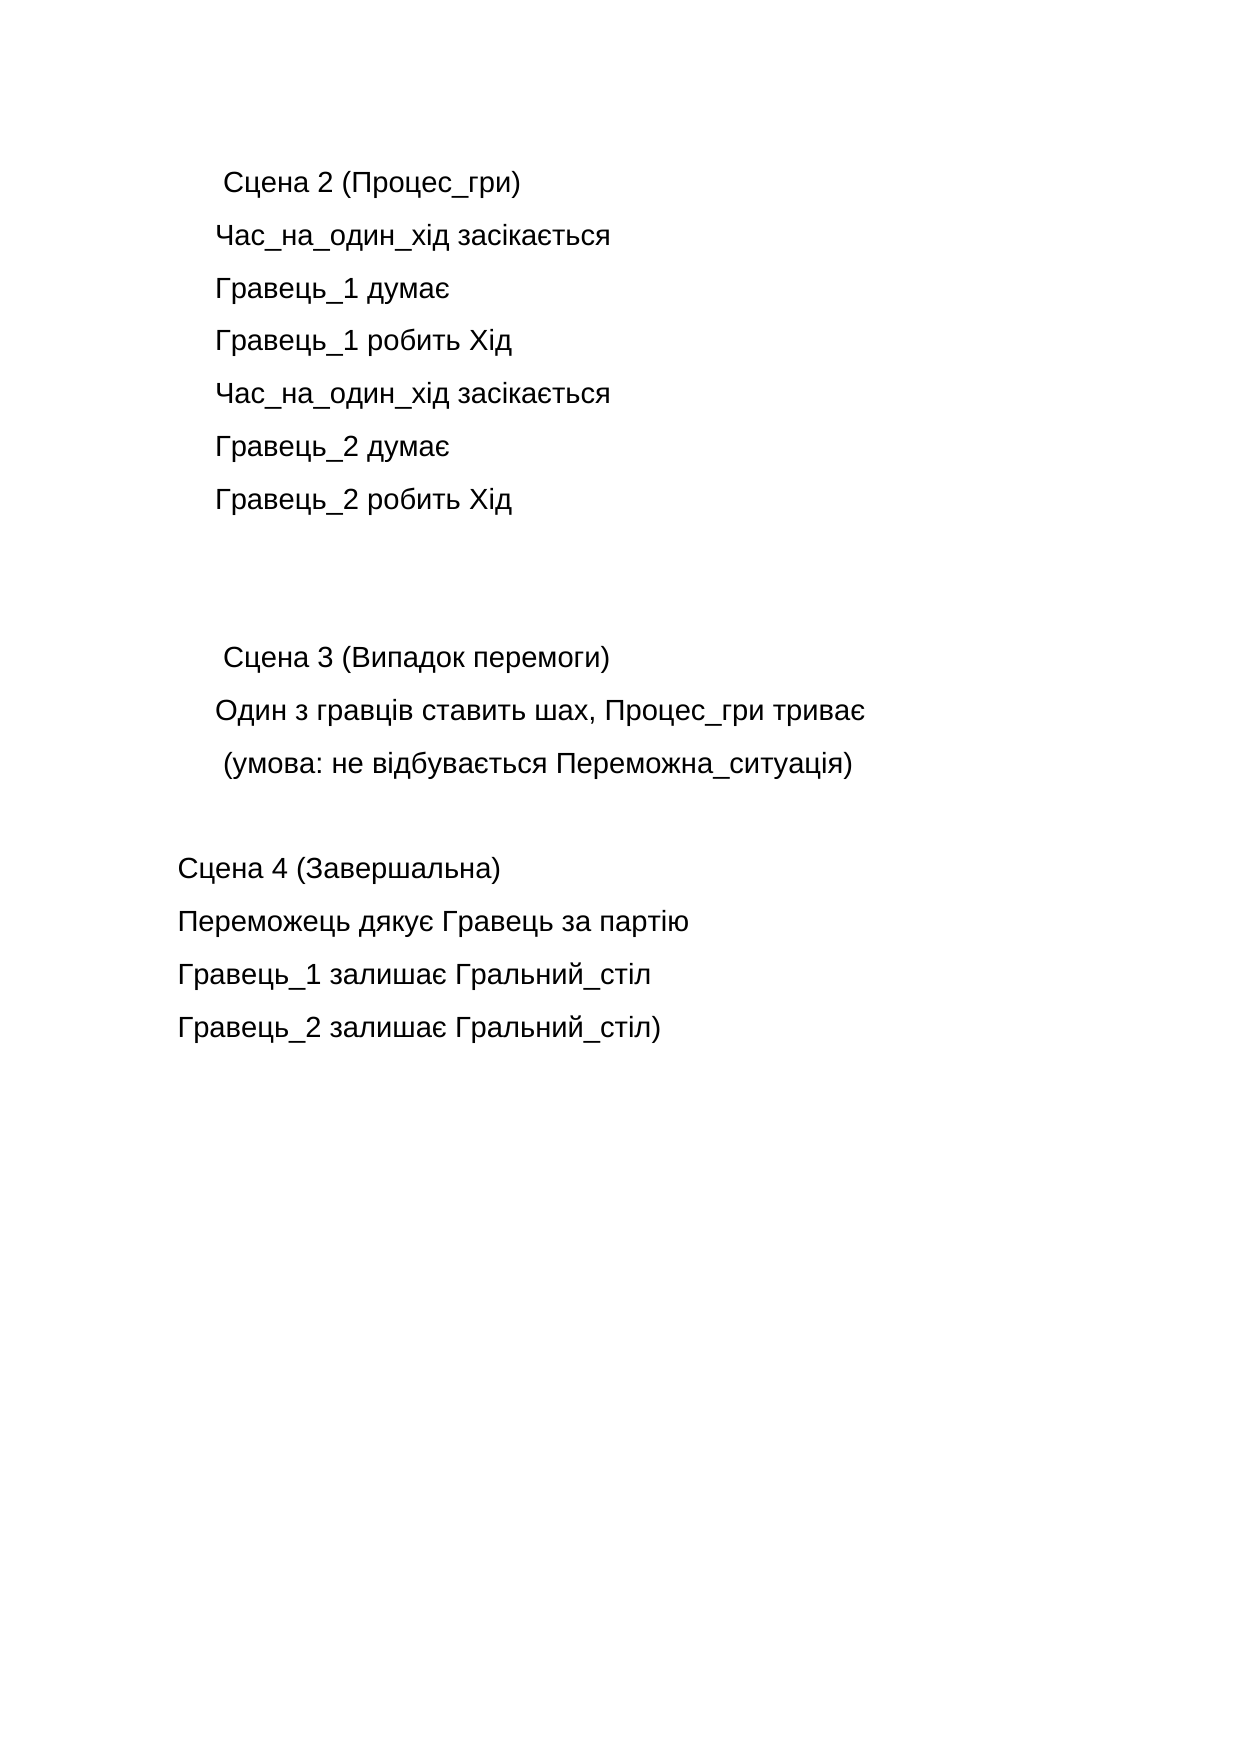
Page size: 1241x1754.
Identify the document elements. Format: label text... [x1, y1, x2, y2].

text Гравець_2 залишає Гральний_стіл) [177, 1010, 1152, 1043]
text Гравець_1 робить Хід [215, 323, 1152, 357]
text Гравець_2 робить Хід [215, 482, 1152, 515]
text Час_на_один_хід засікається [215, 218, 1152, 251]
text (умова: не відбувається Переможна_ситуація) [215, 746, 1152, 779]
text Сцена 3 (Випадок перемоги) [215, 640, 1152, 674]
text Гравець_1 залишає Гральний_стіл [177, 957, 1152, 991]
text Гравець_2 думає [215, 429, 1152, 463]
text Один з гравців ставить шах, Процес_гри триває [215, 693, 1152, 727]
text Переможець дякує Гравець за партію [177, 904, 1152, 938]
text Гравець_1 думає [215, 271, 1152, 304]
text Сцена 2 (Процес_гри) [215, 165, 1152, 198]
text Сцена 4 (Завершальна) [177, 852, 1152, 885]
text Час_на_один_хід засікається [215, 376, 1152, 410]
